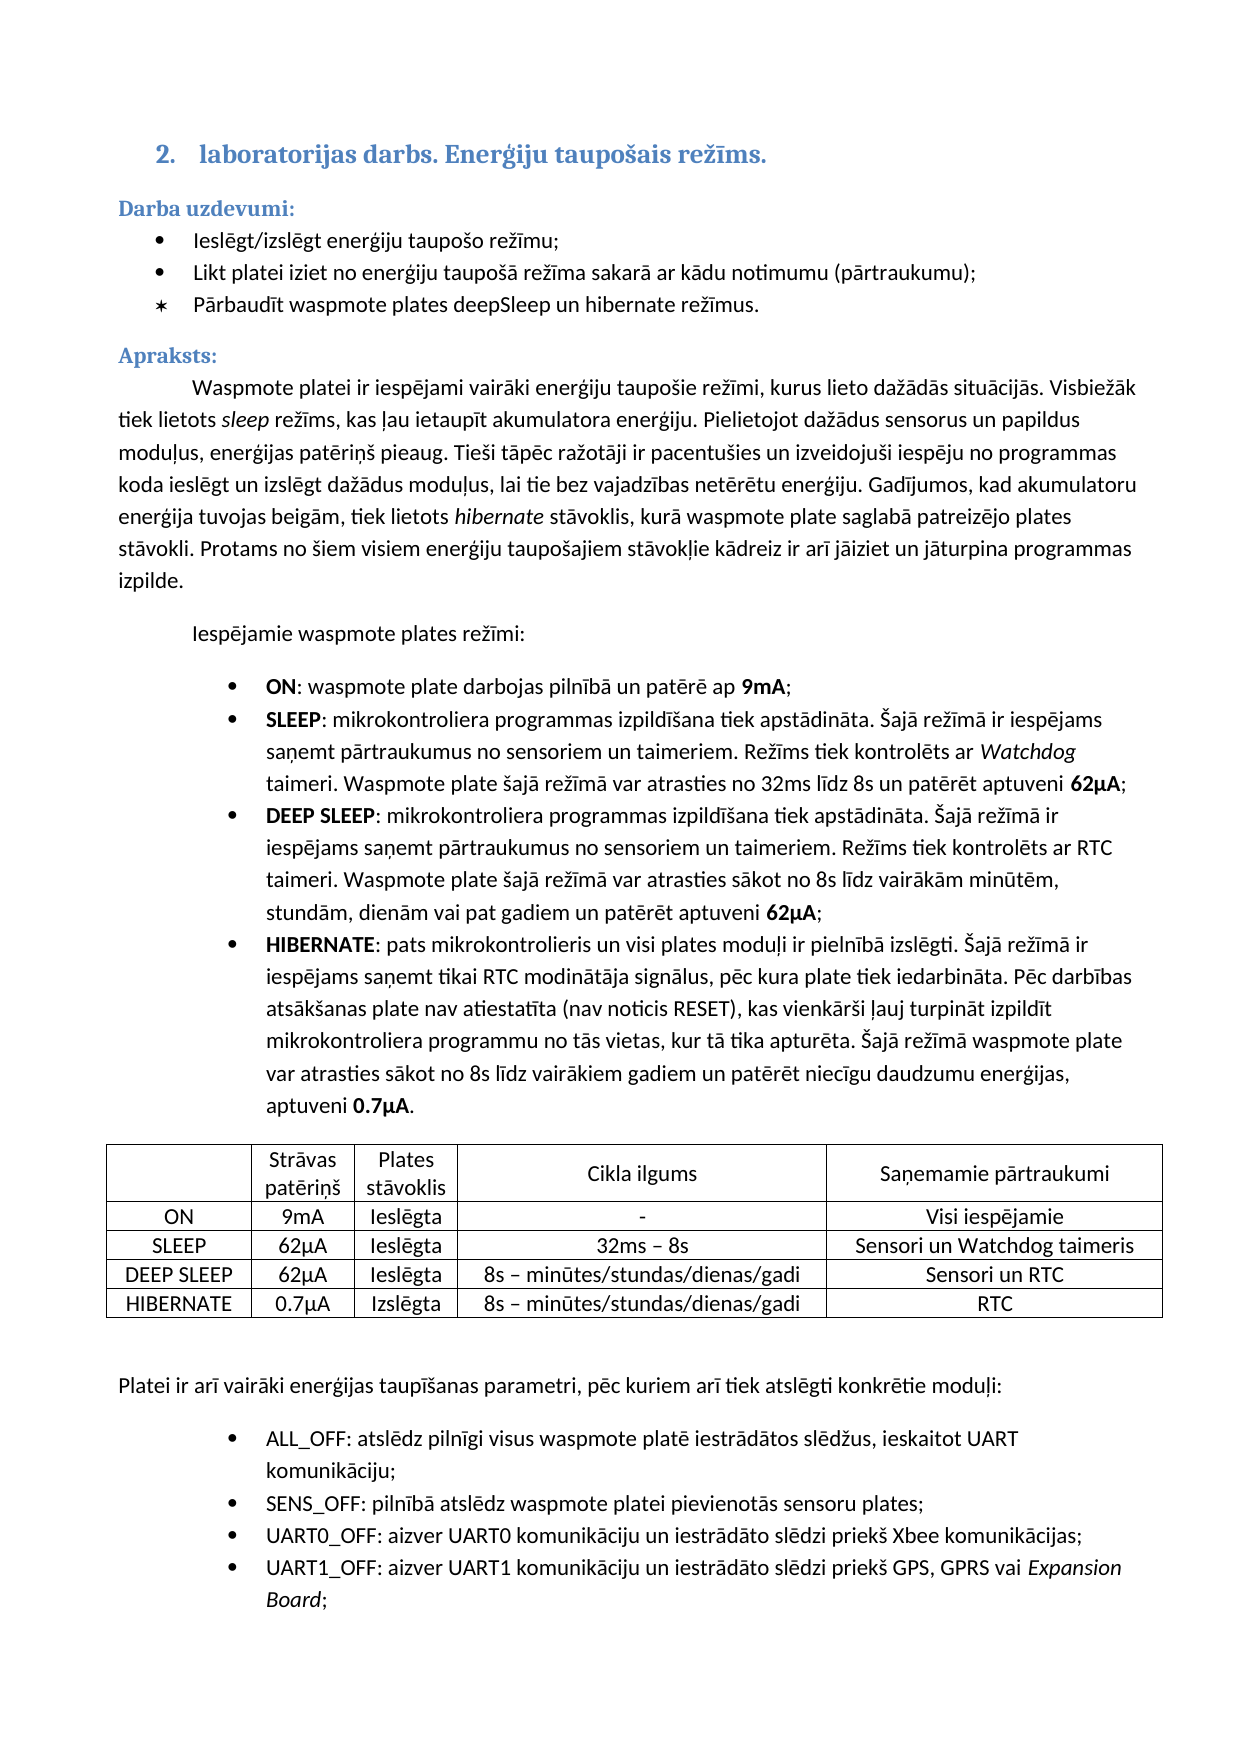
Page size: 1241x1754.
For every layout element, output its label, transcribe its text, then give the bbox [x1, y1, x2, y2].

subtitle Apraksts: [118, 343, 1152, 369]
table_cell 32ms – 8s [458, 1231, 826, 1259]
list UART1_OFF: aizver UART1 komunikāciju un iestrādāto slēdzi priekš GPS, GPRS vai Expansion Board; [228, 1553, 1152, 1613]
table_cell Sensori un RTC [827, 1260, 1162, 1288]
list HIBERNATE: pats mikrokontrolieris un visi plates moduļi ir pielnībā izslēgti. Šajā režīmā ir iespējams saņemt tikai RTC modinātāja signālus, pēc kura plate tiek iedarbināta. Pēc darbības atsākšanas plate nav atiestatīta (nav noticis RESET), kas vienkārši ļauj turpināt izpildīt mikrokontroliera programmu no tās vietas, kur tā tika apturēta. Šajā režīmā waspmote plate var atrasties sākot no 8s līdz vairākiem gadiem un patērēt niecīgu daudzumu enerģijas, aptuveni 0.7µA. [228, 930, 1152, 1119]
list ALL_OFF: atslēdz pilnīgi visus waspmote platē iestrādātos slēdžus, ieskaitot UART komunikāciju; [228, 1424, 1152, 1484]
table_cell Izslēgta [355, 1289, 457, 1317]
list Pārbaudīt waspmote plates deepSleep un hibernate režīmus. [156, 290, 1152, 318]
table_cell HIBERNATE [107, 1289, 251, 1317]
table_cell 62µA [252, 1231, 354, 1259]
table_cell Ieslēgta [355, 1202, 457, 1230]
text Platei ir arī vairāki enerģijas taupīšanas parametri, pēc kuriem arī tiek atslēgti konkrētie moduļi: [118, 1371, 1152, 1399]
table_cell Ieslēgta [355, 1231, 457, 1259]
list UART0_OFF: aizver UART0 komunikāciju un iestrādāto slēdzi priekš Xbee komunikācijas; [228, 1521, 1152, 1549]
table_header [107, 1145, 251, 1201]
list Ieslēgt/izslēgt enerģiju taupošo režīmu; [156, 226, 1152, 254]
list SLEEP: mikrokontroliera programmas izpildīšana tiek apstādināta. Šajā režīmā ir iespējams saņemt pārtraukumus no sensoriem un taimeriem. Režīms tiek kontrolēts ar Watchdog taimeri. Waspmote plate šajā režīmā var atrasties no 32ms līdz 8s un patērēt aptuveni 62µA; [228, 705, 1152, 797]
list SENS_OFF: pilnībā atslēdz waspmote platei pievienotās sensoru plates; [228, 1489, 1152, 1517]
table_cell - [458, 1202, 826, 1230]
list Likt platei iziet no enerģiju taupošā režīma sakarā ar kādu notimumu (pārtraukumu); [156, 258, 1152, 286]
table_header Strāvas patēriņš [252, 1145, 354, 1201]
table_cell 9mA [252, 1202, 354, 1230]
table_cell SLEEP [107, 1231, 251, 1259]
table_cell ON [107, 1202, 251, 1230]
table_cell 8s – minūtes/stundas/dienas/gadi [458, 1289, 826, 1317]
table_cell 0.7µA [252, 1289, 354, 1317]
table_cell DEEP SLEEP [107, 1260, 251, 1288]
table_cell 8s – minūtes/stundas/dienas/gadi [458, 1260, 826, 1288]
table_header Plates stāvoklis [355, 1145, 457, 1201]
table_header Cikla ilgums [458, 1145, 826, 1201]
table_cell Visi iespējamie [827, 1202, 1162, 1230]
subtitle laboratorijas darbs. Enerģiju taupošais režīms. [156, 139, 1152, 170]
table_header Saņemamie pārtraukumi [827, 1145, 1162, 1201]
table_cell 62µA [252, 1260, 354, 1288]
subtitle Darba uzdevumi: [118, 196, 1152, 222]
text Iespējamie waspmote plates režīmi: [118, 619, 1152, 647]
list ON: waspmote plate darbojas pilnībā un patērē ap 9mA; [228, 672, 1152, 701]
table_cell Sensori un Watchdog taimeris [827, 1231, 1162, 1259]
table_cell RTC [827, 1289, 1162, 1317]
list DEEP SLEEP: mikrokontroliera programmas izpildīšana tiek apstādināta. Šajā režīmā ir iespējams saņemt pārtraukumus no sensoriem un taimeriem. Režīms tiek kontrolēts ar RTC taimeri. Waspmote plate šajā režīmā var atrasties sākot no 8s līdz vairākām minūtēm, stundām, dienām vai pat gadiem un patērēt aptuveni 62µA; [228, 801, 1152, 926]
table_cell Ieslēgta [355, 1260, 457, 1288]
text Waspmote platei ir iespējami vairāki enerģiju taupošie režīmi, kurus lieto dažādās situācijās. Visbiežāk tiek lietots sleep režīms, kas ļau ietaupīt akumulatora enerģiju. Pielietojot dažādus sensorus un papildus moduļus, enerģijas patēriņš pieaug. Tieši tāpēc ražotāji ir pacentušies un izveidojuši iespēju no programmas koda ieslēgt un izslēgt dažādus moduļus, lai tie bez vajadzības netērētu enerģiju. Gadījumos, kad akumulatoru enerģija tuvojas beigām, tiek lietots hibernate stāvoklis, kurā waspmote plate saglabā patreizējo plates stāvokli. Protams no šiem visiem enerģiju taupošajiem stāvokļie kādreiz ir arī jāiziet un jāturpina programmas izpilde. [118, 373, 1152, 594]
